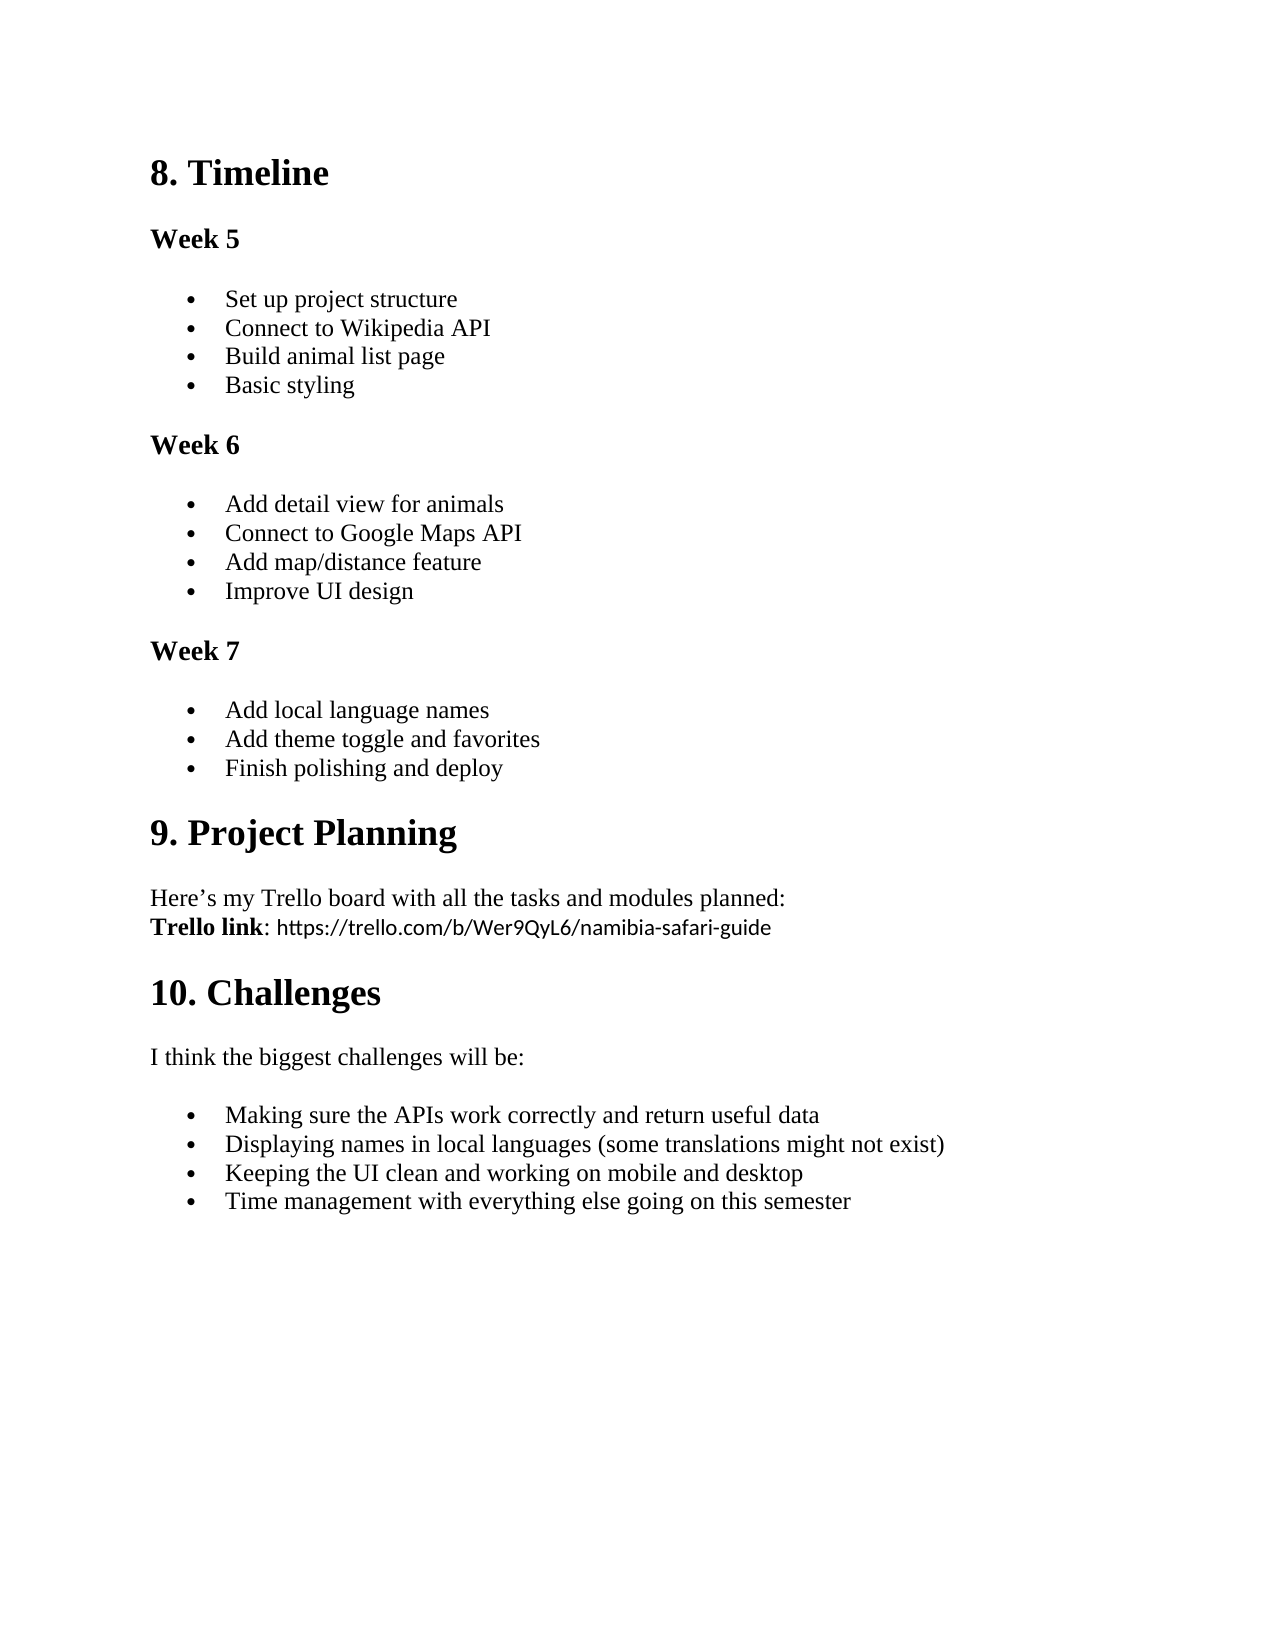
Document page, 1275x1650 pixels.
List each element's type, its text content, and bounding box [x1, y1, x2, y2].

text 10. Challenges [150, 970, 1125, 1013]
text Week 7 [150, 634, 1125, 666]
list Time management with everything else going on this semester [187, 1186, 1125, 1215]
list Build animal list page [187, 341, 1125, 370]
list Add local language names [187, 695, 1125, 724]
list Making sure the APIs work correctly and return useful data [187, 1100, 1125, 1129]
text 9. Project Planning [150, 811, 1125, 854]
list Displaying names in local languages (some translations might not exist) [187, 1129, 1125, 1158]
list Set up project structure [187, 284, 1125, 313]
list Improve UI design [187, 576, 1125, 604]
list Connect to Google Maps API [187, 518, 1125, 547]
text Here’s my Trello board with all the tasks and modules planned: Trello link: https://trello.com/b/Wer9QyL6/namibia-safari-guide [150, 883, 1125, 941]
text 8. Timeline [150, 150, 1125, 193]
text Week 6 [150, 428, 1125, 460]
list Finish polishing and deploy [187, 753, 1125, 782]
list Add theme toggle and favorites [187, 724, 1125, 753]
text Week 5 [150, 222, 1125, 255]
list Keeping the UI clean and working on mobile and desktop [187, 1158, 1125, 1186]
text I think the biggest challenges will be: [150, 1042, 1125, 1071]
list Add map/distance feature [187, 547, 1125, 576]
list Add detail view for animals [187, 489, 1125, 518]
list Basic styling [187, 370, 1125, 399]
list Connect to Wikipedia API [187, 313, 1125, 341]
